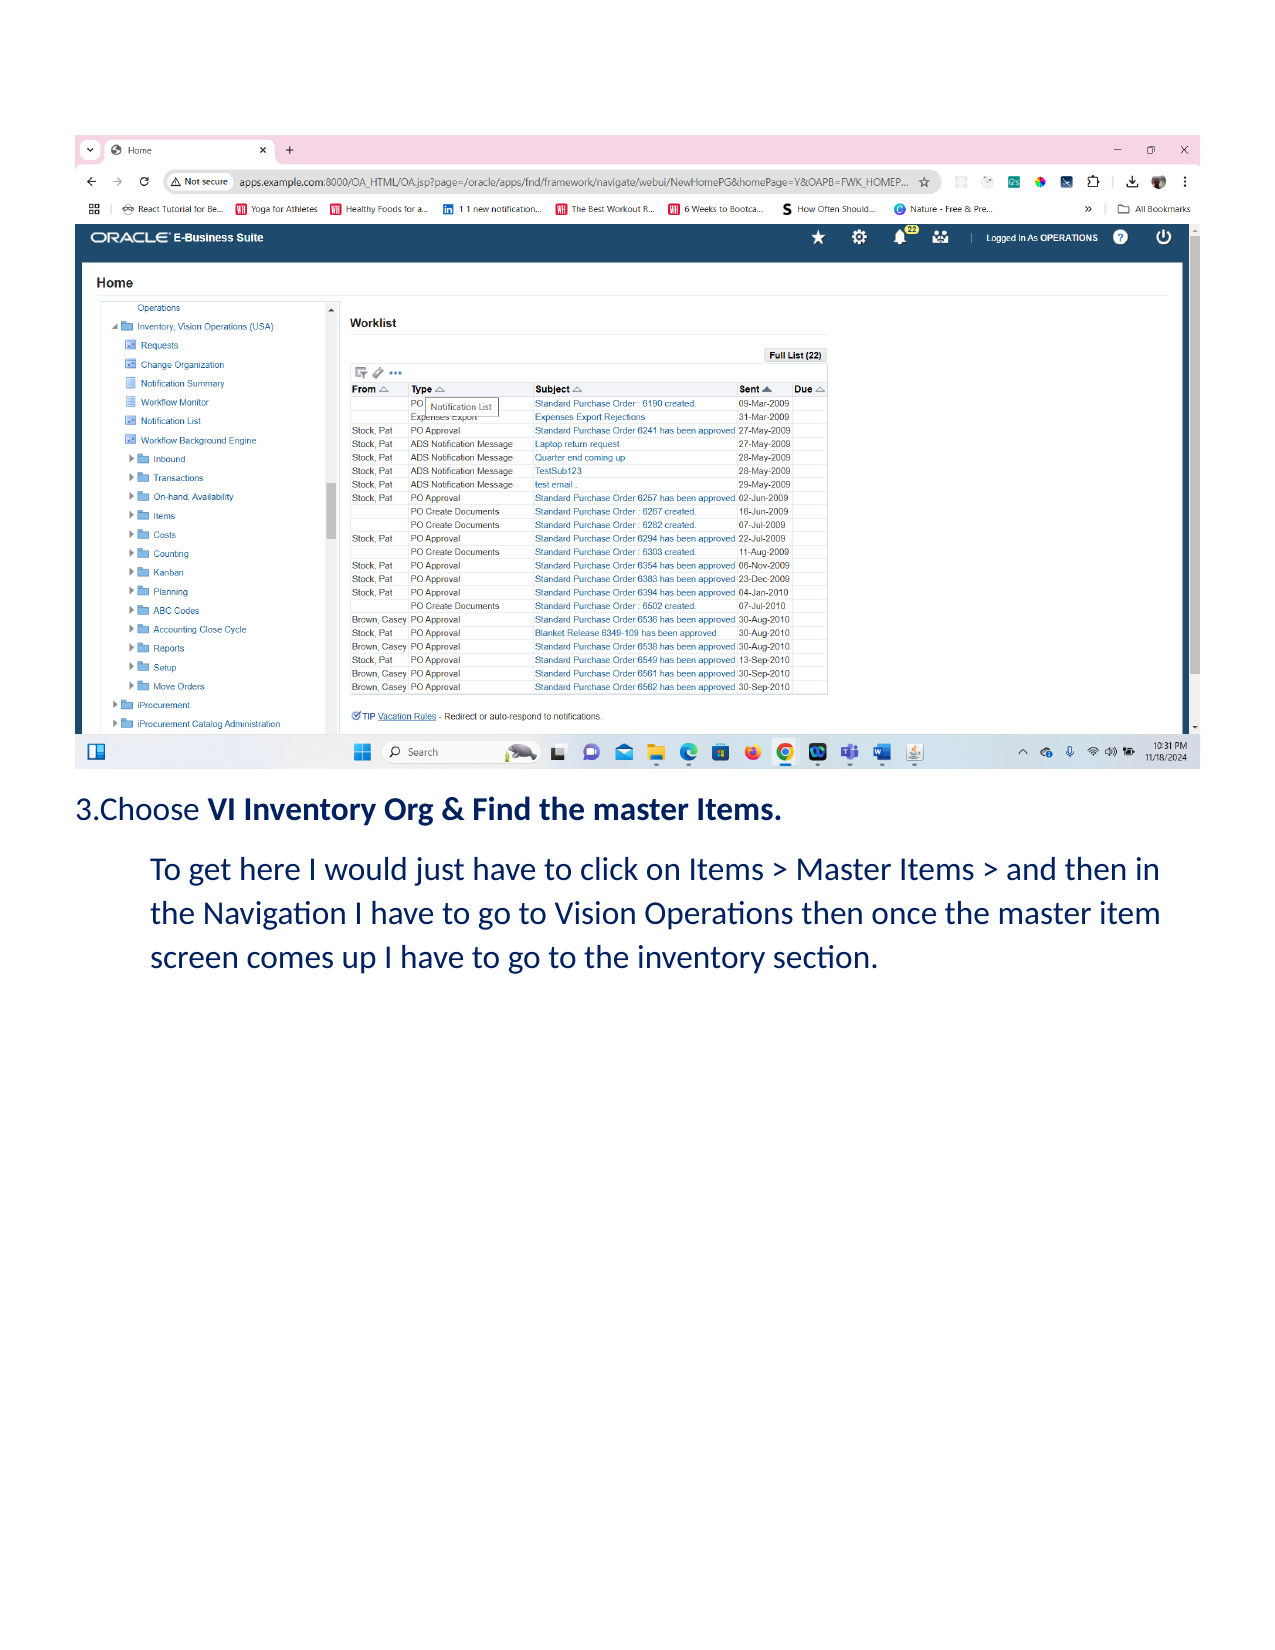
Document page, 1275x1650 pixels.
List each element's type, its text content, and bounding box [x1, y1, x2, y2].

text 3.Choose VI Inventory Org & Find the master Items. [75, 788, 1200, 828]
picture [75, 135, 1200, 769]
list To get here I would just have to click on Items > Master Items > and then in the Navigation I have to go to Vision Operations then once the master item screen comes up I have to go to the inventory section. [150, 848, 1200, 977]
